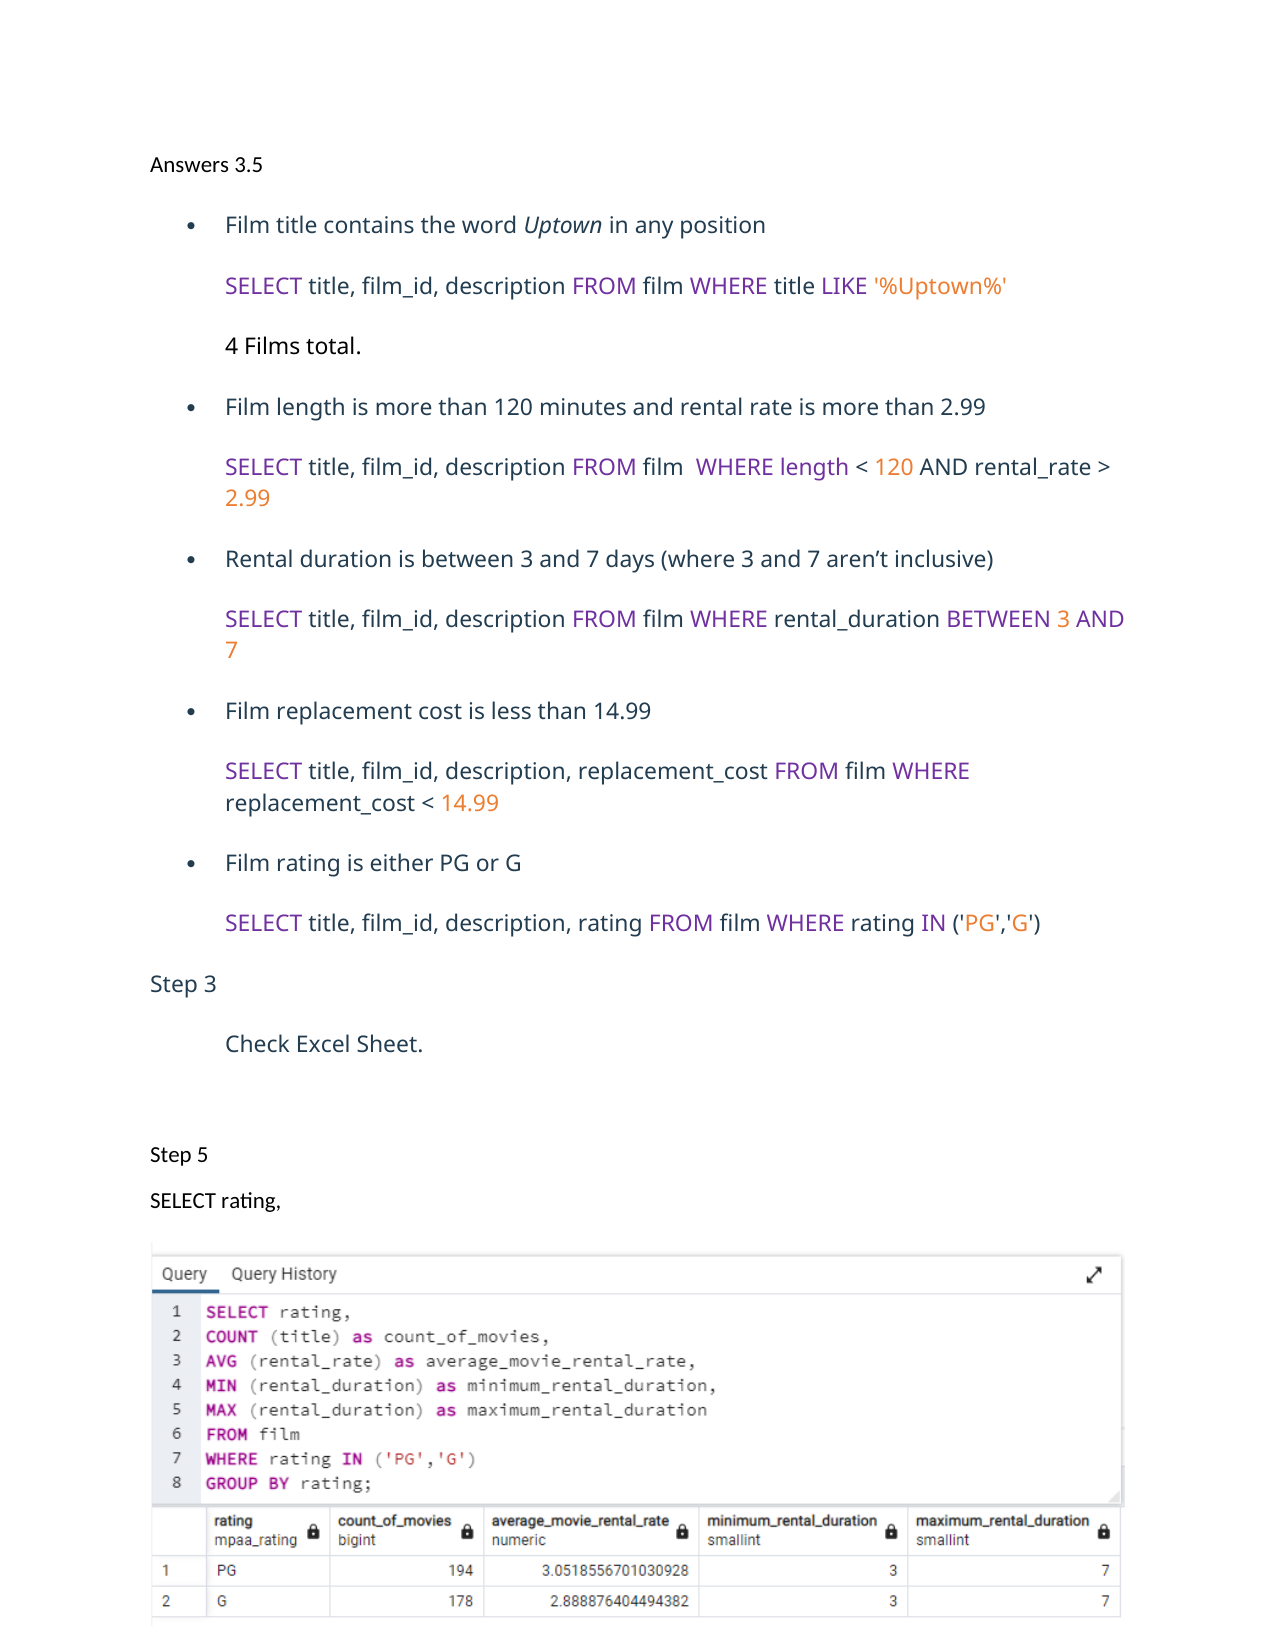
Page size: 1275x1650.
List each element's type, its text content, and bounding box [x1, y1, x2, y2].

text Step 5 [150, 1140, 1125, 1168]
text SELECT rating, [150, 1187, 1125, 1215]
text SELECT title, film_id, description FROM film WHERE title LIKE '%Uptown%' [225, 270, 1125, 301]
picture [151, 1242, 1125, 1626]
text Check Excel Sheet. [150, 1028, 1125, 1059]
text Step 3 [150, 968, 1125, 999]
text 4 Films total. [225, 330, 1125, 361]
text SELECT title, film_id, description FROM film WHERE rental_duration BETWEEN 3 AND 7 [225, 603, 1125, 666]
list Film length is more than 120 minutes and rental rate is more than 2.99 [187, 391, 1125, 422]
text SELECT title, film_id, description FROM film WHERE length < 120 AND rental_rate > 2.99 [225, 451, 1125, 513]
text SELECT title, film_id, description, rating FROM film WHERE rating IN ('PG','G') [225, 907, 1125, 938]
list Film rating is either PG or G [187, 847, 1125, 878]
list Film replacement cost is less than 14.99 [187, 695, 1125, 726]
list Film title contains the word Uptown in any position [187, 209, 1125, 241]
text Answers 3.5 [150, 150, 1125, 178]
list Rental duration is between 3 and 7 days (where 3 and 7 aren’t inclusive) [187, 543, 1125, 574]
text SELECT title, film_id, description, replacement_cost FROM film WHERE replacement_cost < 14.99 [225, 755, 1125, 818]
